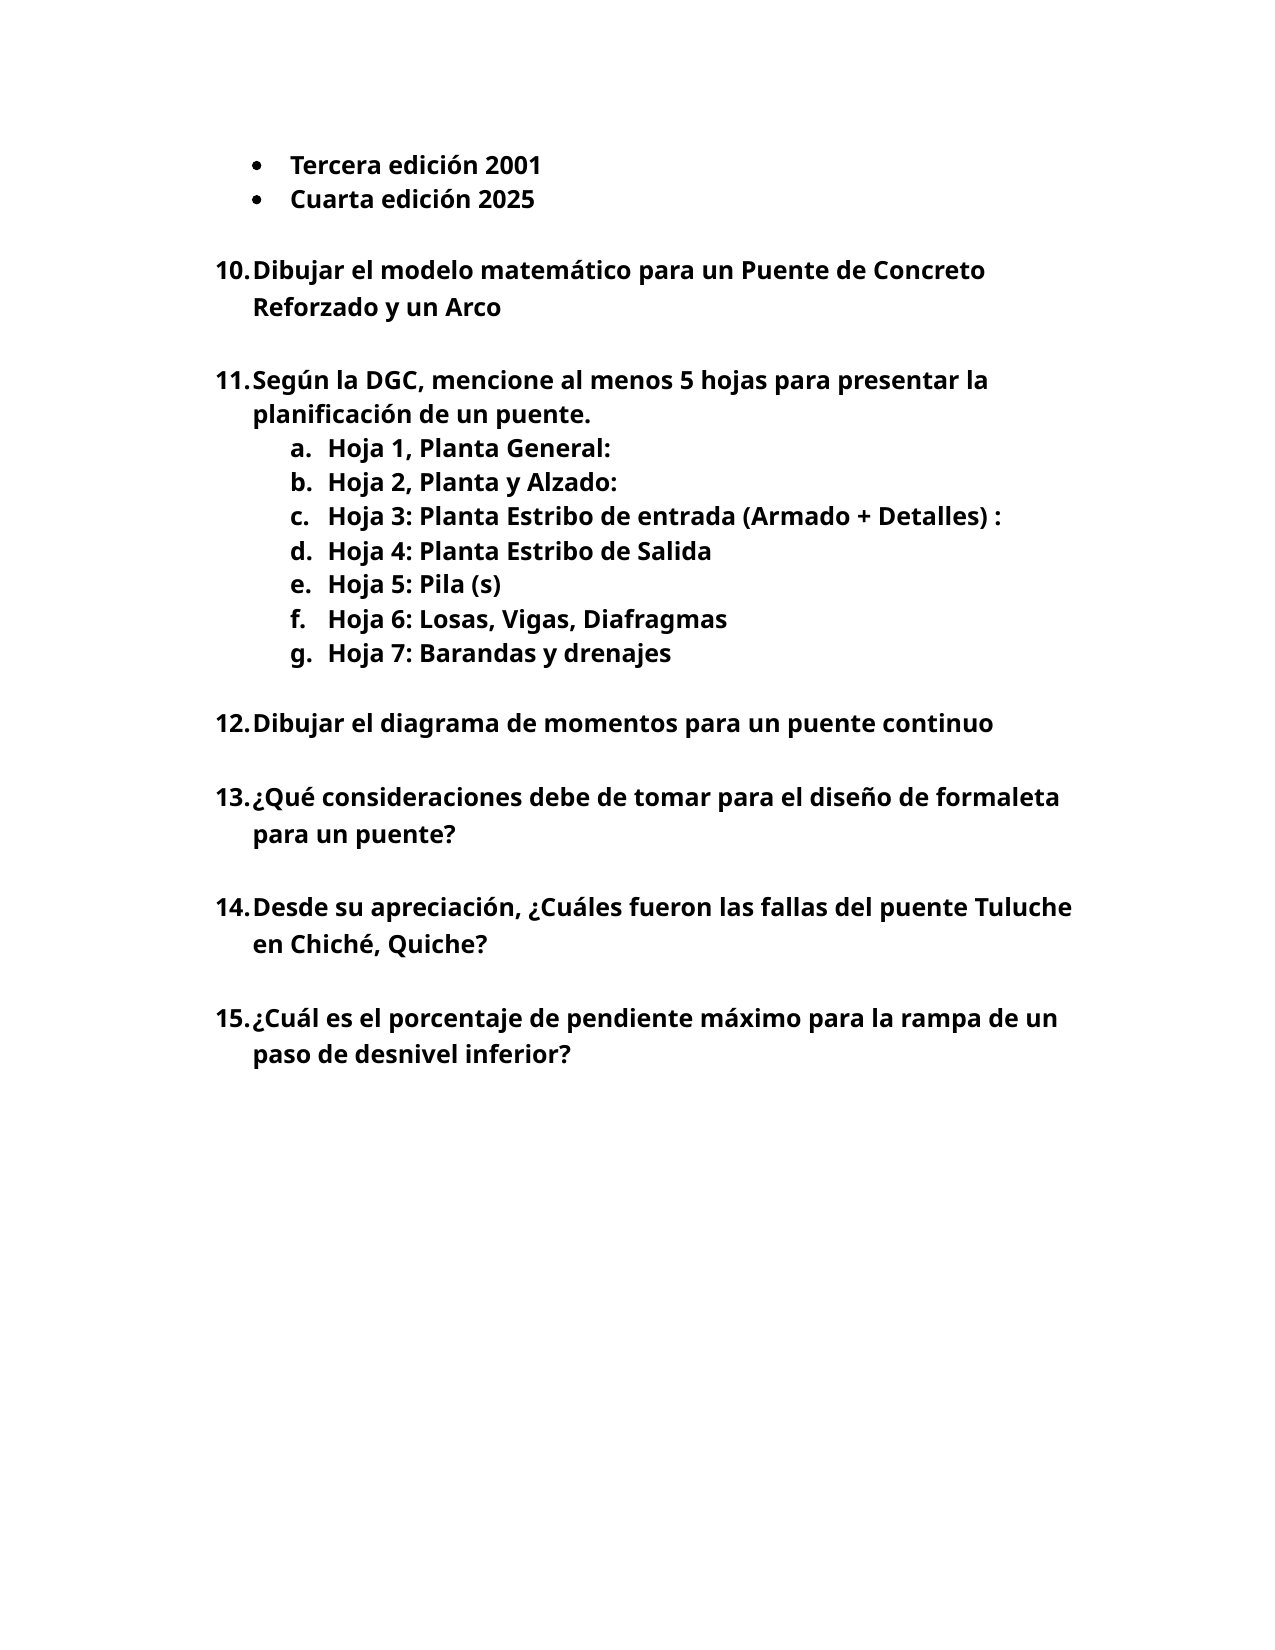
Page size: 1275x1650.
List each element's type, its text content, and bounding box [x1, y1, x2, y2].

list Hoja 6: Losas, Vigas, Diafragmas [290, 601, 1098, 635]
list Hoja 2, Planta y Alzado: [290, 465, 1098, 499]
list ¿Qué consideraciones debe de tomar para el diseño de formaleta para un puente? [215, 780, 1098, 851]
list Hoja 3: Planta Estribo de entrada (Armado + Detalles) : [290, 499, 1098, 533]
list Hoja 7: Barandas y drenajes [290, 635, 1098, 669]
list Según la DGC, mencione al menos 5 hojas para presentar la planificación de un puente. [215, 363, 1098, 431]
list Dibujar el diagrama de momentos para un puente continuo [215, 706, 1098, 740]
list ¿Cuál es el porcentaje de pendiente máximo para la rampa de un paso de desnivel inferior? [215, 1000, 1098, 1071]
list Dibujar el modelo matemático para un Puente de Concreto Reforzado y un Arco [215, 252, 1098, 323]
list Hoja 5: Pila (s) [290, 567, 1098, 601]
list Desde su apreciación, ¿Cuáles fueron las fallas del puente Tuluche en Chiché, Quiche? [215, 890, 1098, 961]
list Hoja 4: Planta Estribo de Salida [290, 533, 1098, 567]
list Hoja 1, Planta General: [290, 431, 1098, 465]
list Cuarta edición 2025 [252, 182, 1098, 216]
list Tercera edición 2001 [252, 148, 1098, 182]
